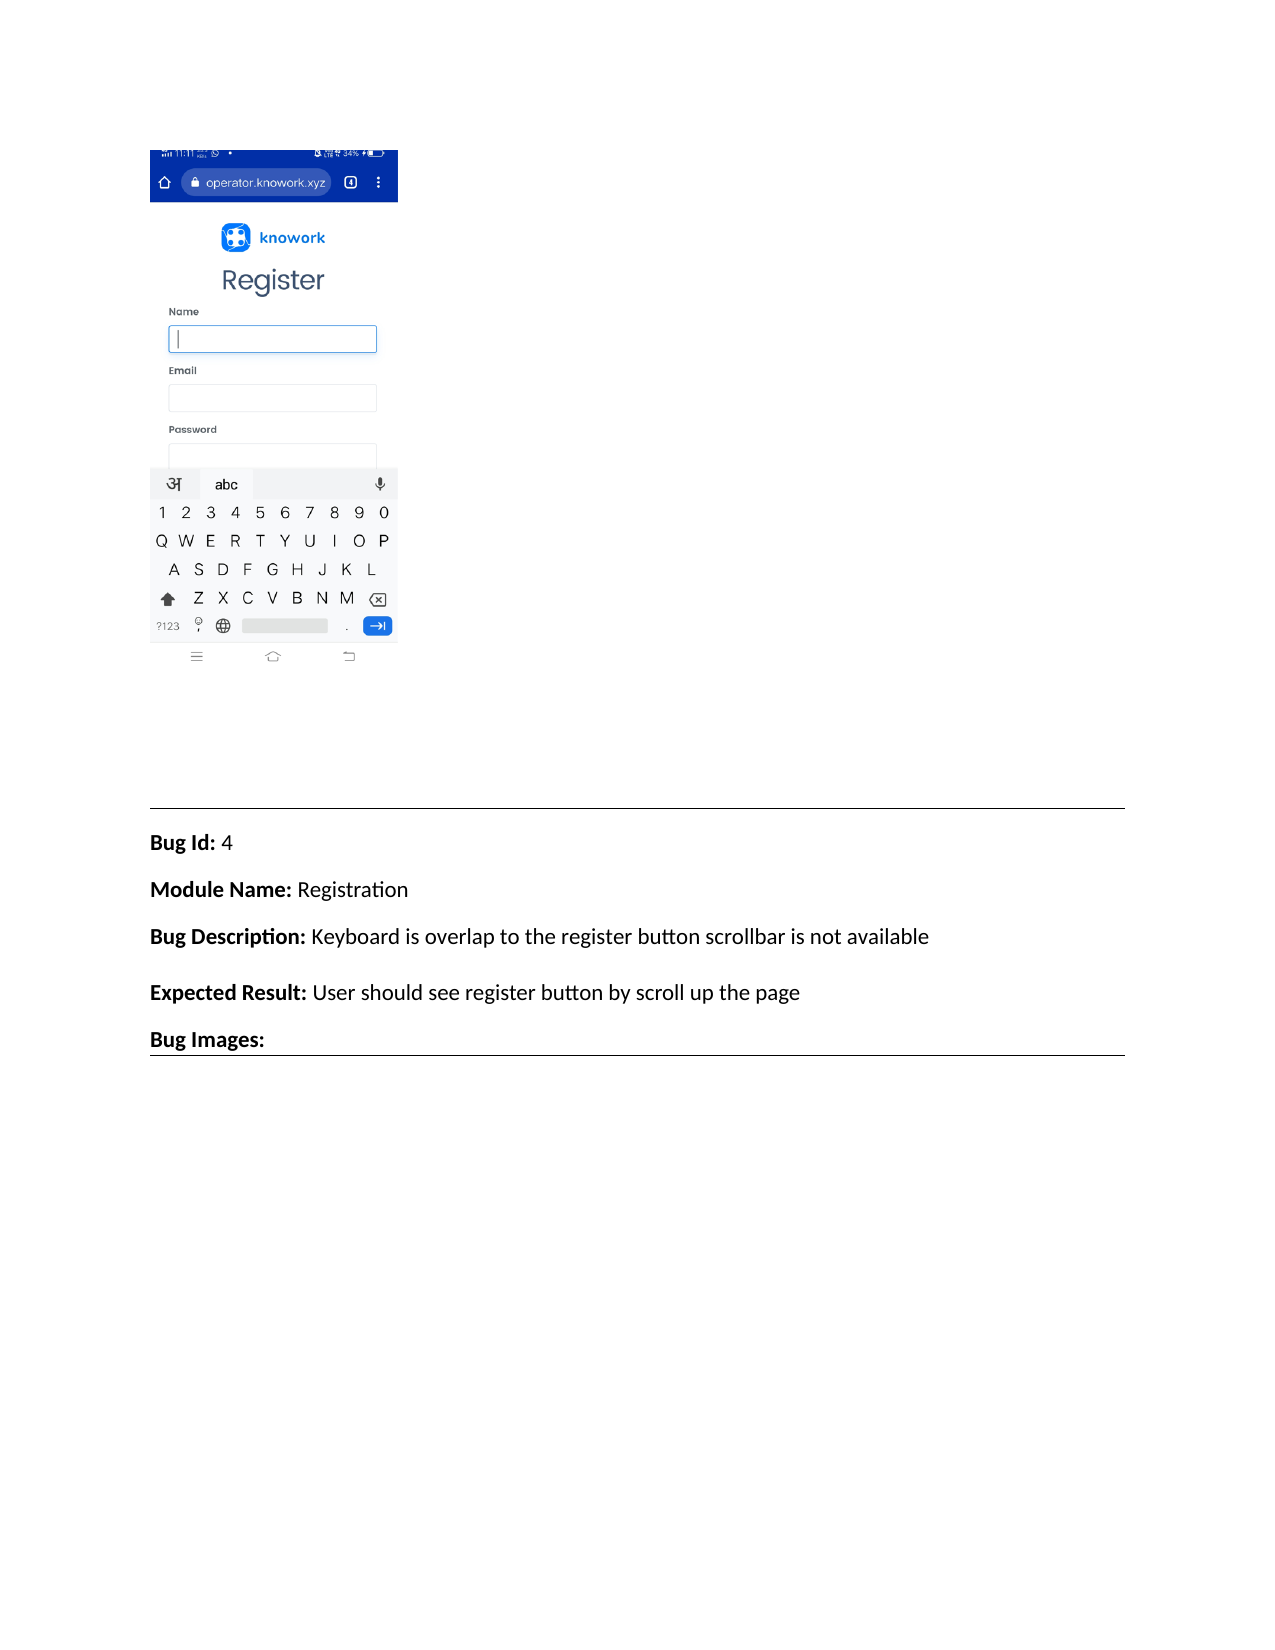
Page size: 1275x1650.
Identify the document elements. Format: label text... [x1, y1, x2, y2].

text Bug Id: 4 [150, 828, 1125, 856]
text Bug Description: Keyboard is overlap to the register button scrollbar is not available [150, 922, 1125, 950]
text Expected Result: User should see register button by scroll up the page [150, 978, 1125, 1006]
text Bug Images: [150, 1025, 1125, 1055]
text Module Name: Registration [150, 875, 1125, 903]
picture [150, 150, 400, 666]
